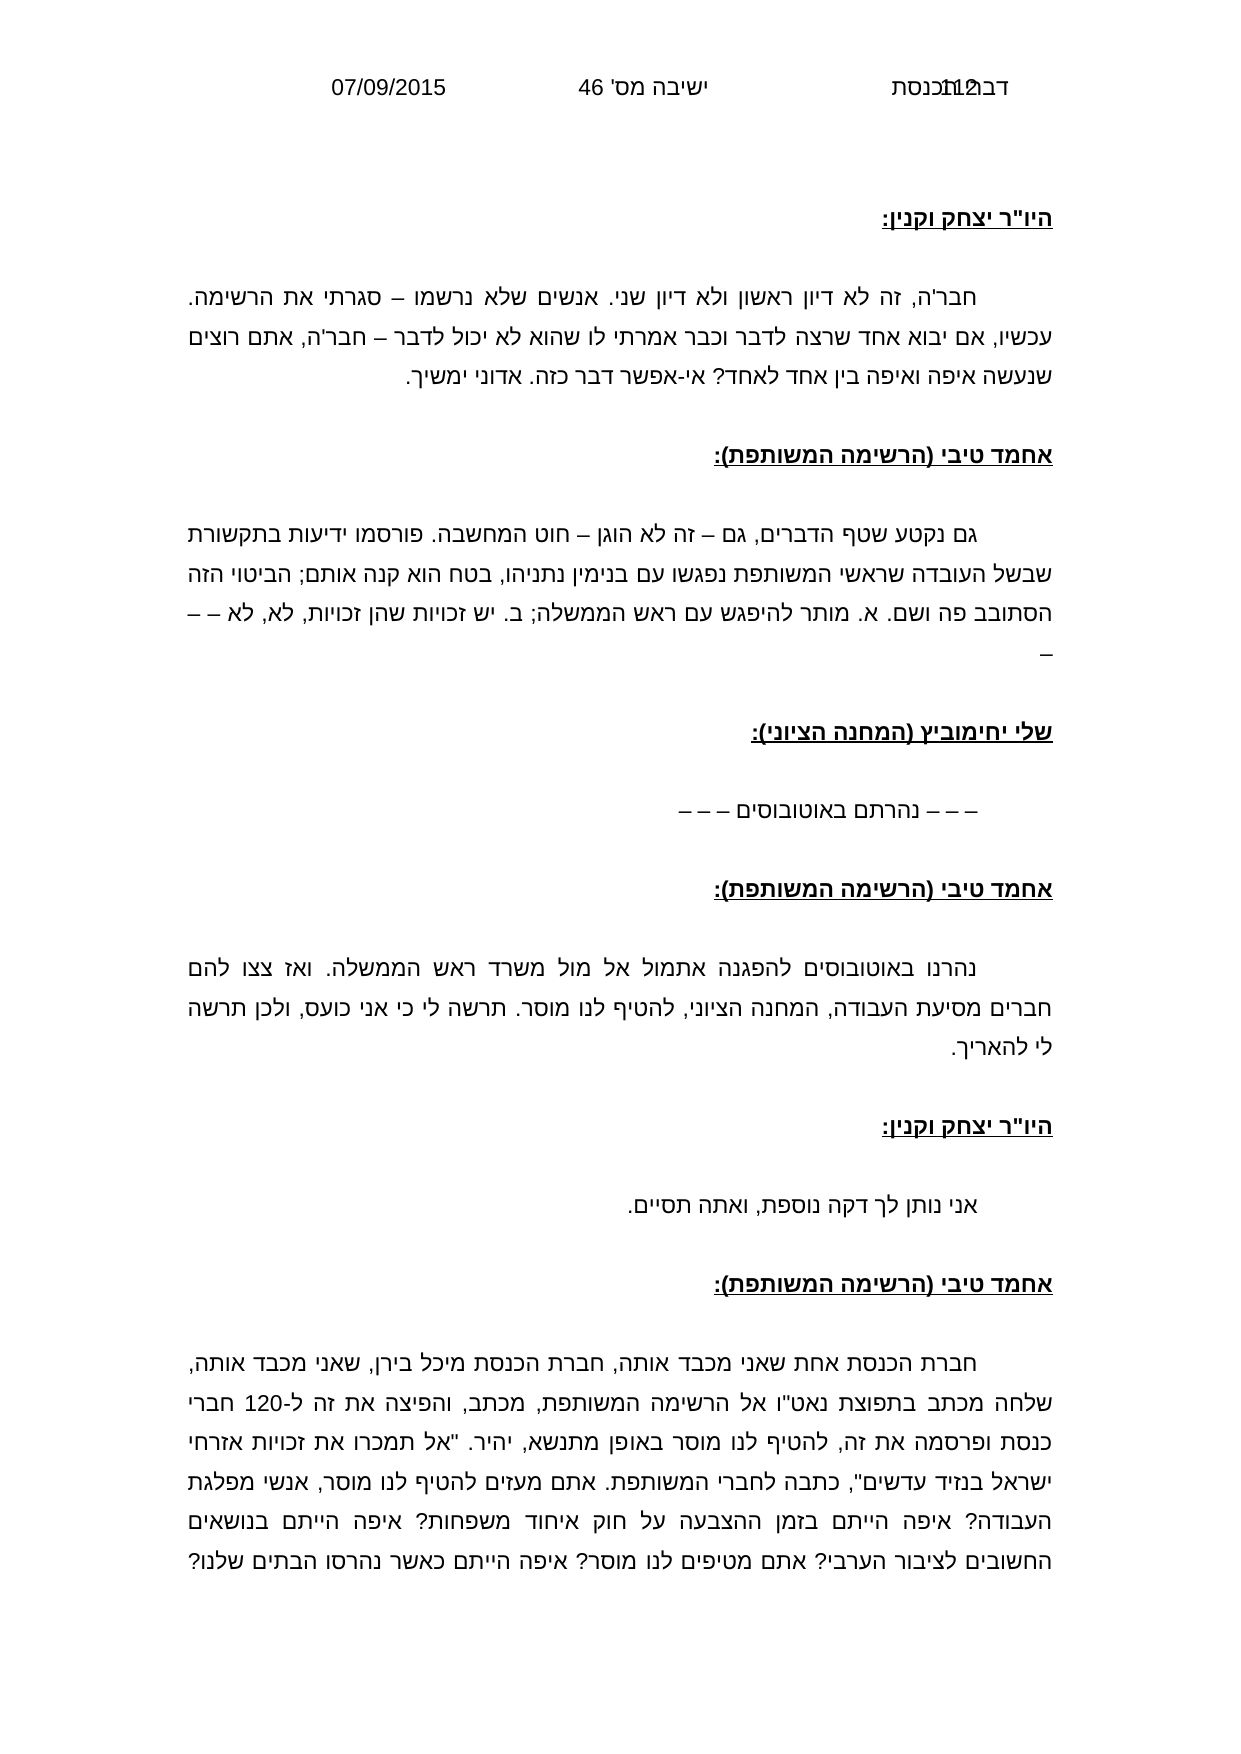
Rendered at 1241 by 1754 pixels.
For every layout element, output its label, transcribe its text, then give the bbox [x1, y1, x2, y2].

text אחמד טיבי (הרשימה המשותפת): [187, 1271, 1053, 1298]
text – – – נהרתם באוטובוסים – – – [187, 797, 1053, 824]
text אני נותן לך דקה נוספת, ואתה תסיים. [187, 1192, 1053, 1219]
text אחמד טיבי (הרשימה המשותפת): [187, 442, 1053, 468]
text שלי יחימוביץ (המחנה הציוני): [187, 718, 1053, 745]
text גם נקטע שטף הדברים, גם – זה לא הוגן – חוט המחשבה. פורסמו ידיעות בתקשורת שבשל העובדה שראשי המשותפת נפגשו עם בנימין נתניהו, בטח הוא קנה אותם; הביטוי הזה הסתובב פה ושם. א. מותר להיפגש עם ראש הממשלה; ב. יש זכויות שהן זכויות, לא, לא – – – [187, 521, 1053, 666]
text חבר'ה, זה לא דיון ראשון ולא דיון שני. אנשים שלא נרשמו – סגרתי את הרשימה. עכשיו, אם יבוא אחד שרצה לדבר וכבר אמרתי לו שהוא לא יכול לדבר – חבר'ה, אתם רוצים שנעשה איפה ואיפה בין אחד לאחד? אי-אפשר דבר כזה. אדוני ימשיך. [187, 284, 1053, 389]
text היו"ר יצחק וקנין: [187, 205, 1053, 232]
text נהרנו באוטובוסים להפגנה אתמול אל מול משרד ראש הממשלה. ואז צצו להם חברים מסיעת העבודה, המחנה הציוני, להטיף לנו מוסר. תרשה לי כי אני כועס, ולכן תרשה לי להאריך. [187, 955, 1053, 1061]
text אחמד טיבי (הרשימה המשותפת): [187, 876, 1053, 903]
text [187, 1350, 1053, 1574]
text היו"ר יצחק וקנין: [187, 1113, 1053, 1140]
